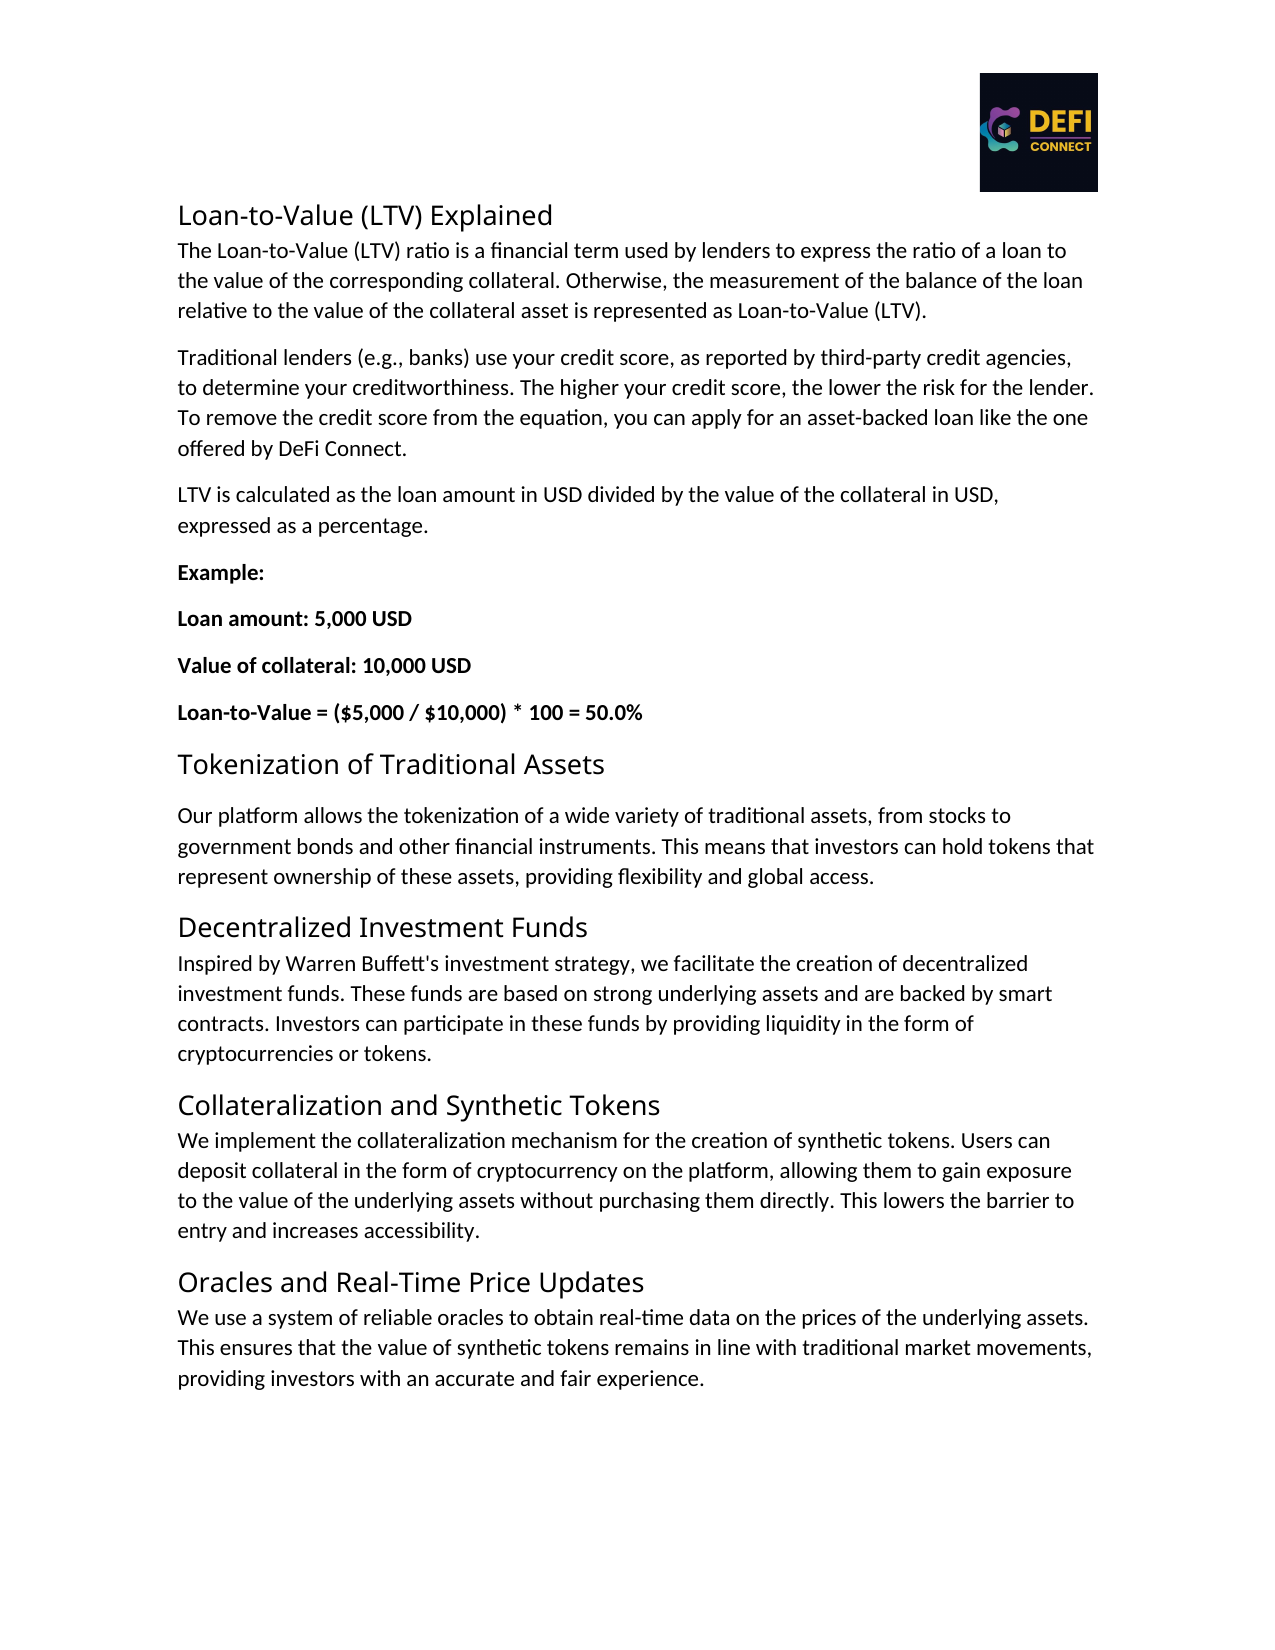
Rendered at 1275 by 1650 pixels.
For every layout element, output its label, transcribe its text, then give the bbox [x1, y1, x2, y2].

subtitle Oracles and Real-Time Price Updates [177, 1263, 1098, 1300]
picture [979, 73, 1098, 192]
text We use a system of reliable oracles to obtain real-time data on the prices of the underlying assets. This ensures that the value of synthetic tokens remains in line with traditional market movements, providing investors with an accurate and fair experience. [177, 1303, 1098, 1392]
subtitle Loan-to-Value (LTV) Explained [177, 196, 1098, 233]
text We implement the collateralization mechanism for the creation of synthetic tokens. Users can deposit collateral in the form of cryptocurrency on the platform, allowing them to gain exposure to the value of the underlying assets without purchasing them directly. This lowers the barrier to entry and increases accessibility. [177, 1126, 1098, 1245]
text Tokenization of Traditional Assets [177, 745, 1098, 782]
text LTV is calculated as the loan amount in USD divided by the value of the collateral in USD, expressed as a percentage. [177, 481, 1098, 539]
text Inspired by Warren Buffett's investment strategy, we facilitate the creation of decentralized investment funds. These funds are based on strong underlying assets and are backed by smart contracts. Investors can participate in these funds by providing liquidity in the form of cryptocurrencies or tokens. [177, 949, 1098, 1067]
text Loan-to-Value = ($5,000 / $10,000) * 100 = 50.0% [177, 698, 1098, 726]
text Example: [177, 558, 1098, 586]
subtitle Collateralization and Synthetic Tokens [177, 1086, 1098, 1123]
text Traditional lenders (e.g., banks) use your credit score, as reported by third-party credit agencies, to determine your creditworthiness. The higher your credit score, the lower the risk for the lender. To remove the credit score from the equation, you can apply for an asset-backed loan like the one offered by DeFi Connect. [177, 343, 1098, 462]
text Our platform allows the tokenization of a wide variety of traditional assets, from stocks to government bonds and other financial instruments. This means that investors can hold tokens that represent ownership of these assets, providing flexibility and global access. [177, 802, 1098, 890]
subtitle Decentralized Investment Funds [177, 909, 1098, 946]
text Loan amount: 5,000 USD [177, 604, 1098, 633]
text Value of collateral: 10,000 USD [177, 651, 1098, 679]
text The Loan-to-Value (LTV) ratio is a financial term used by lenders to express the ratio of a loan to the value of the corresponding collateral. Otherwise, the measurement of the balance of the loan relative to the value of the collateral asset is represented as Loan-to-Value (LTV). [177, 236, 1098, 324]
